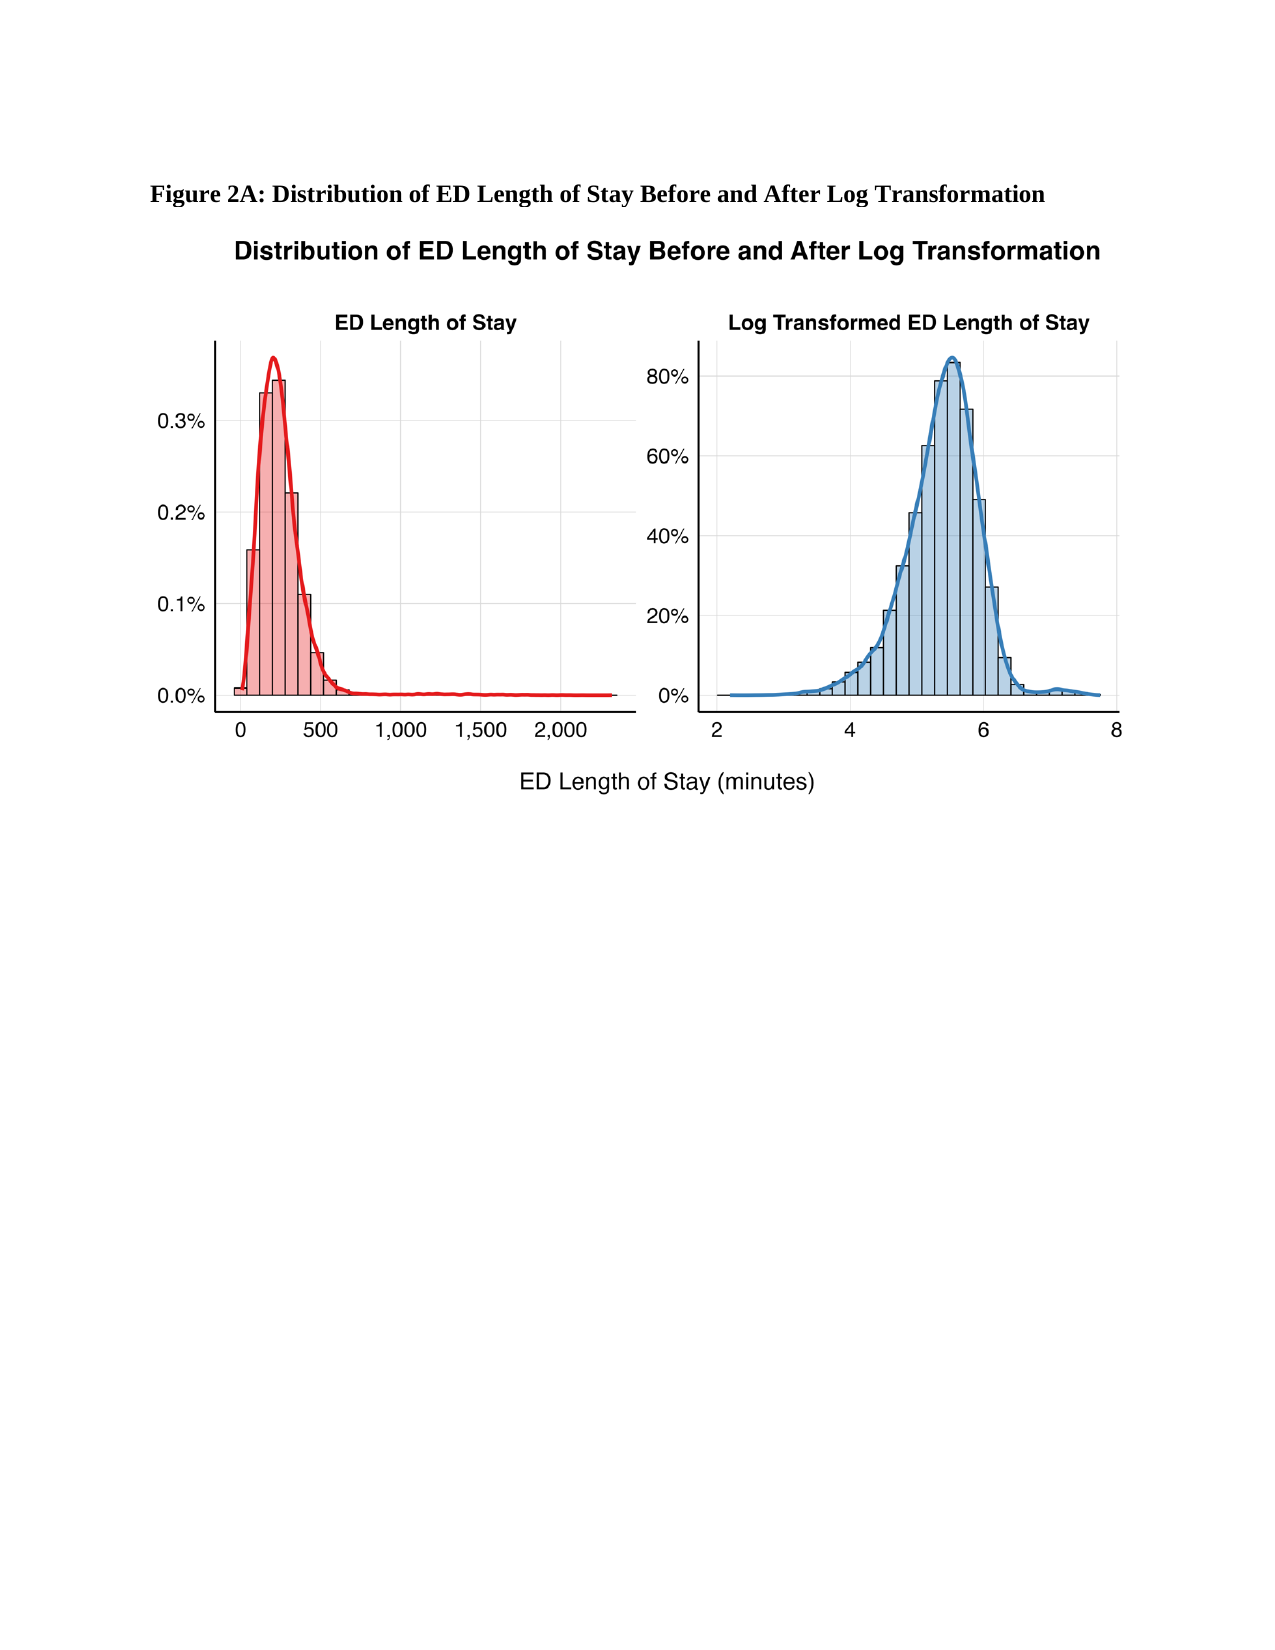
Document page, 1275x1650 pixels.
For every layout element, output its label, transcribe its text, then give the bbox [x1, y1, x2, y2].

text Figure 2A: Distribution of ED Length of Stay Before and After Log Transformation [150, 179, 1125, 207]
picture [150, 207, 1125, 801]
